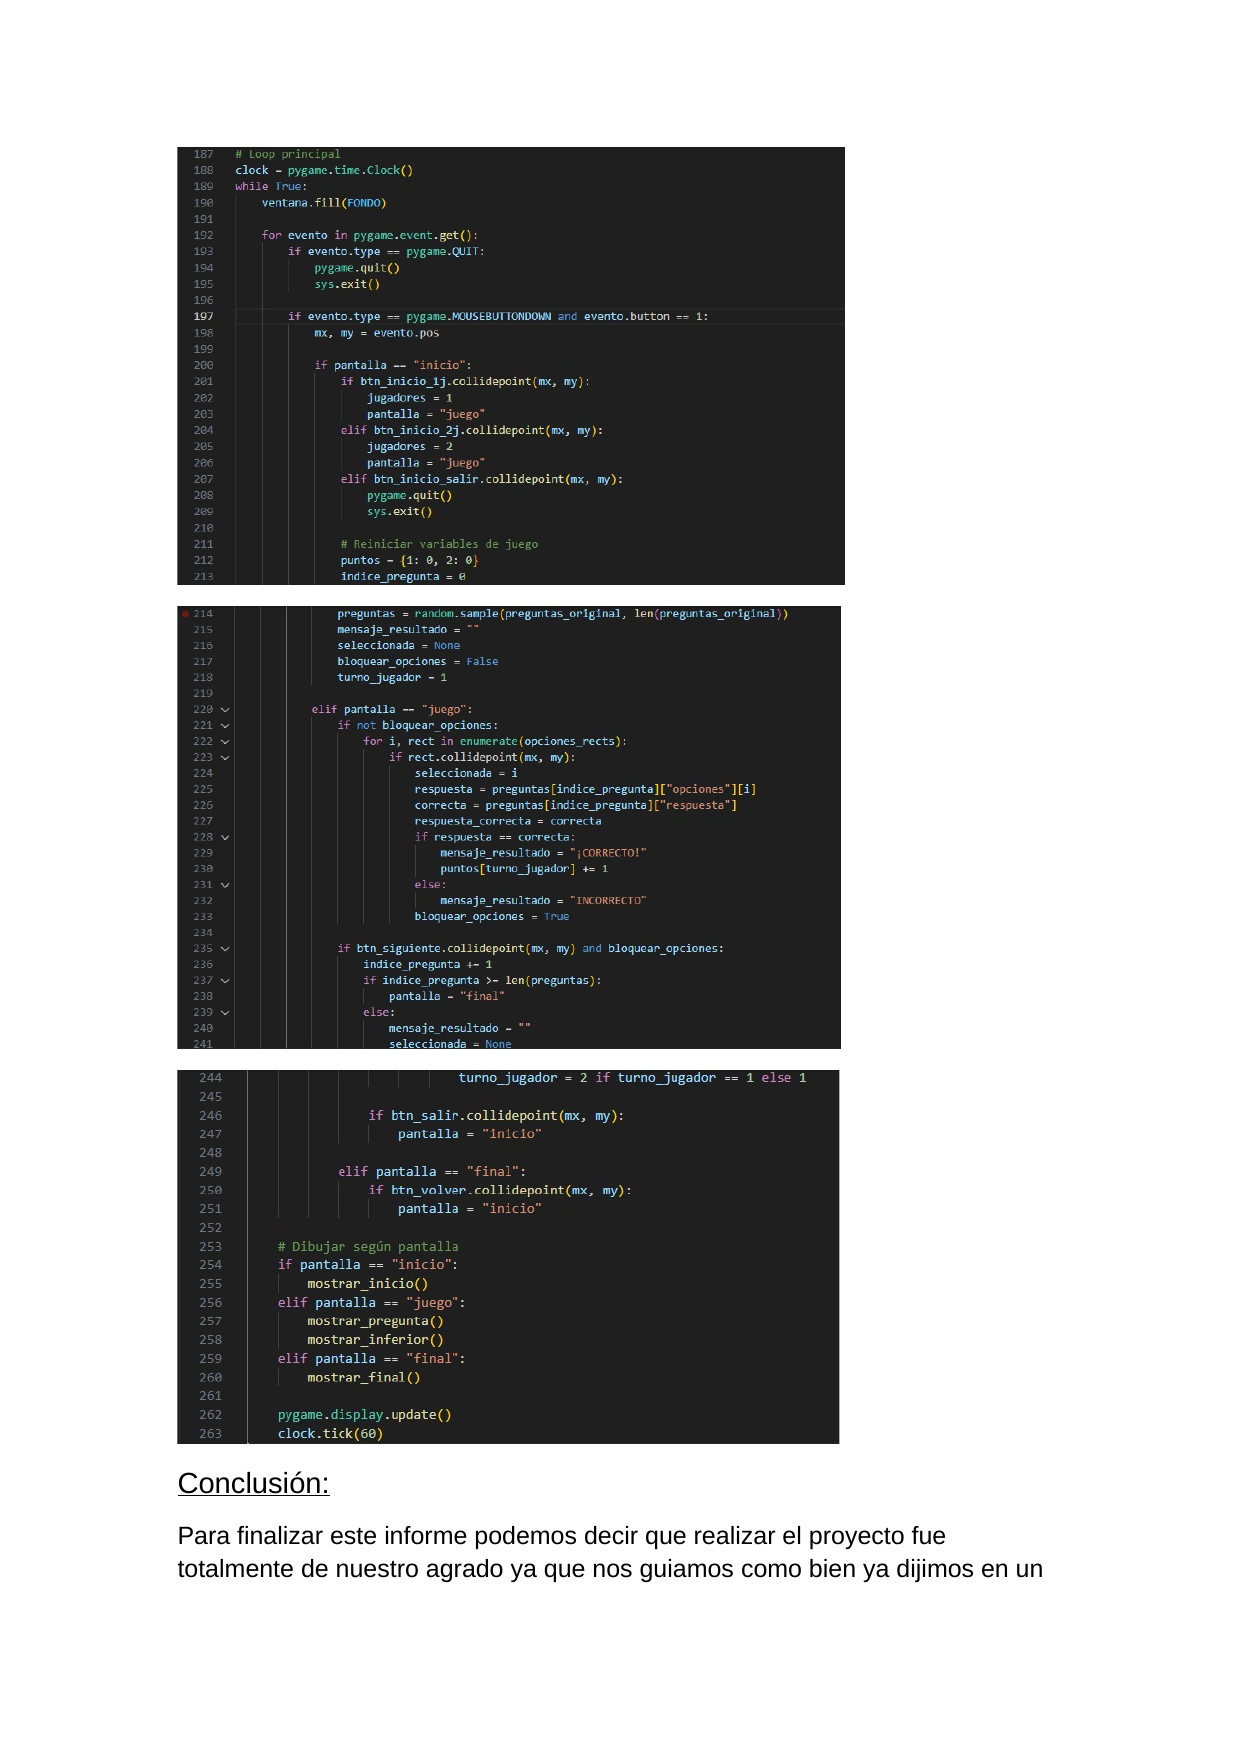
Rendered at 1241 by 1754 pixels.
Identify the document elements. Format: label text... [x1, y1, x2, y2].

picture [177, 147, 845, 585]
text Conclusión: [177, 1466, 1063, 1499]
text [177, 1521, 1063, 1583]
picture [177, 1070, 840, 1444]
picture [177, 606, 841, 1049]
